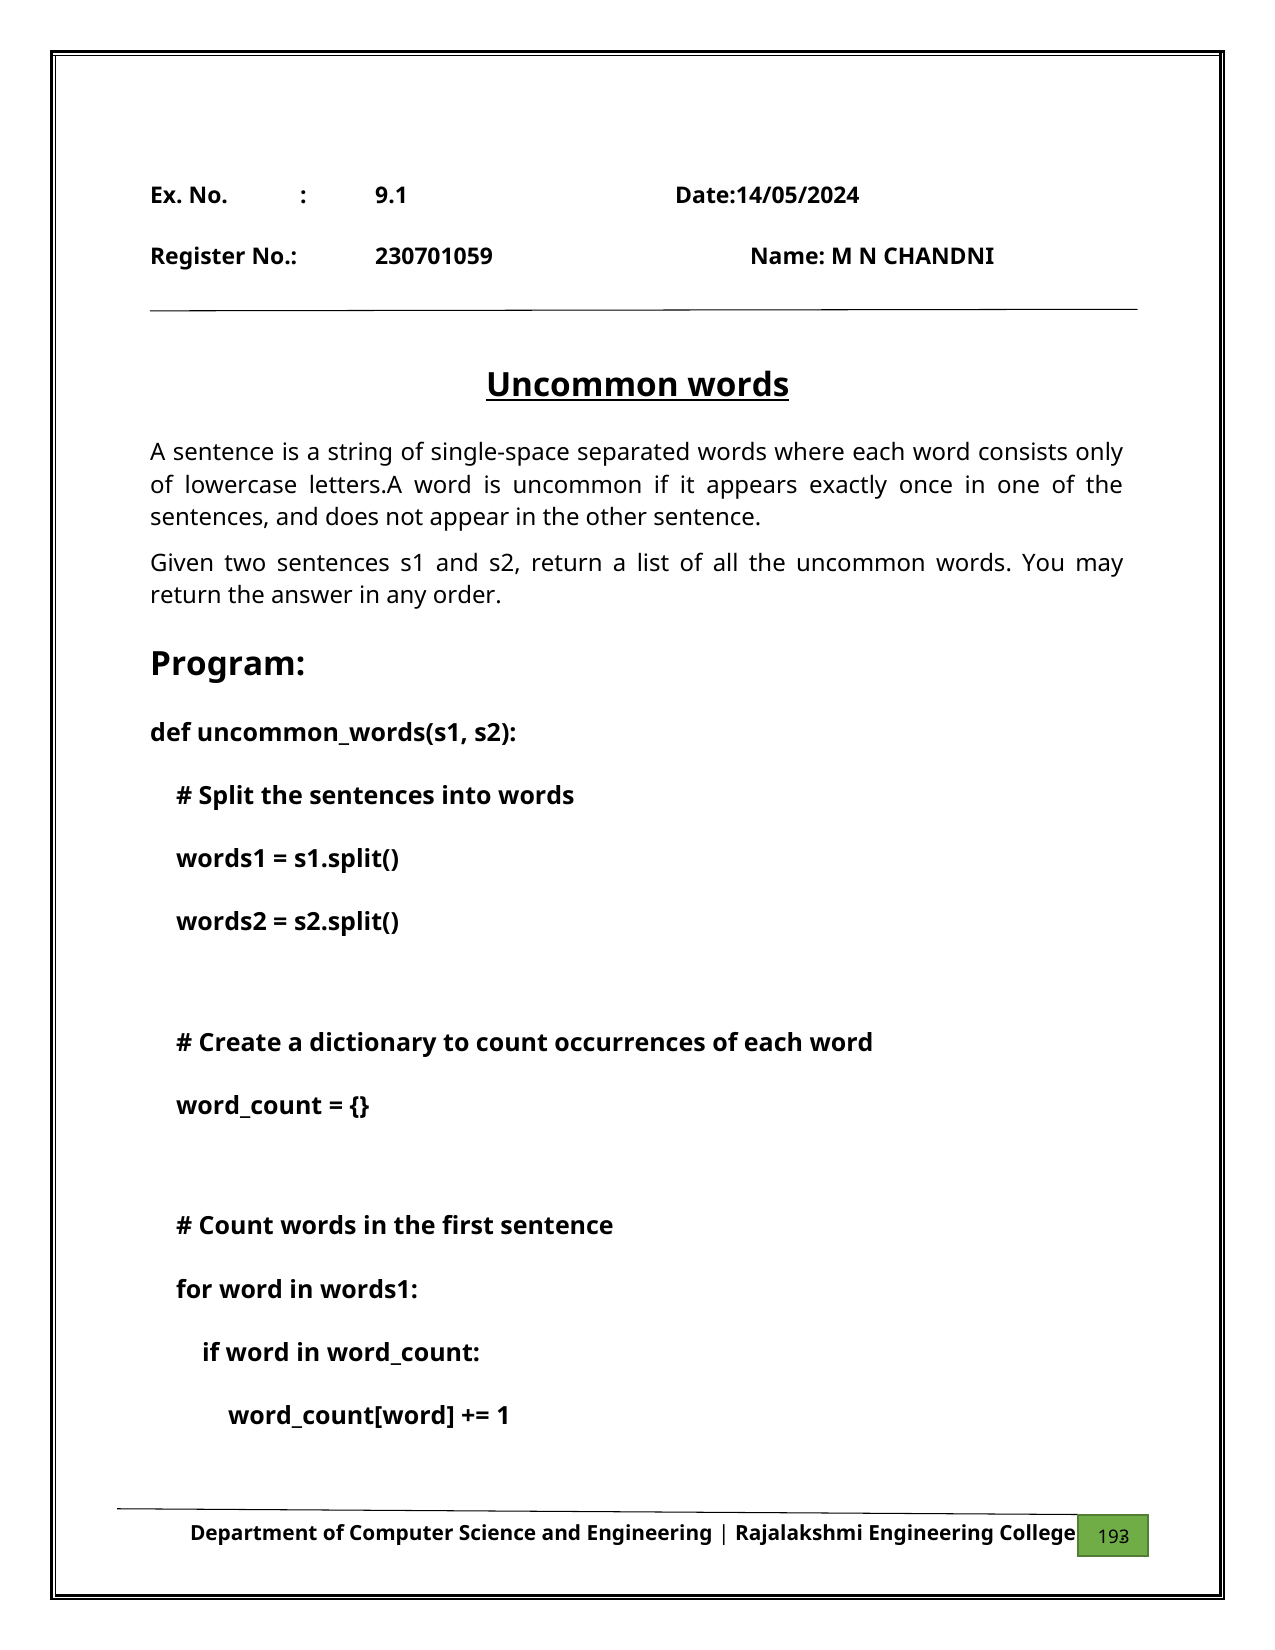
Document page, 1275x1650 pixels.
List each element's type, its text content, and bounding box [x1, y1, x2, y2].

text # Create a dictionary to count occurrences of each word [150, 1024, 1125, 1058]
text for word in words1: [150, 1271, 1125, 1305]
text words1 = s1.split() [150, 841, 1125, 875]
text Ex. No. : 9.1 Date:14/05/2024 [150, 179, 1125, 210]
text Register No.: 230701059 Name: M N CHANDNI [150, 239, 1125, 271]
text word_count[word] += 1 [150, 1398, 1125, 1432]
text Program: [150, 640, 1125, 685]
text def uncommon_words(s1, s2): [150, 714, 1125, 748]
text Given two sentences s1 and s2, return a list of all the uncommon words. You may return the answer in any order. [150, 545, 1125, 611]
text # Split the sentences into words [150, 777, 1125, 812]
text Uncommon words [150, 360, 1125, 406]
text word_count = {} [150, 1088, 1125, 1122]
text if word in word_count: [150, 1334, 1125, 1368]
text words2 = s2.split() [150, 904, 1125, 938]
text # Count words in the first sentence [150, 1208, 1125, 1242]
text A sentence is a string of single-space separated words where each word consists only of lowercase letters.A word is uncommon if it appears exactly once in one of the sentences, and does not appear in the other sentence. [150, 435, 1125, 533]
